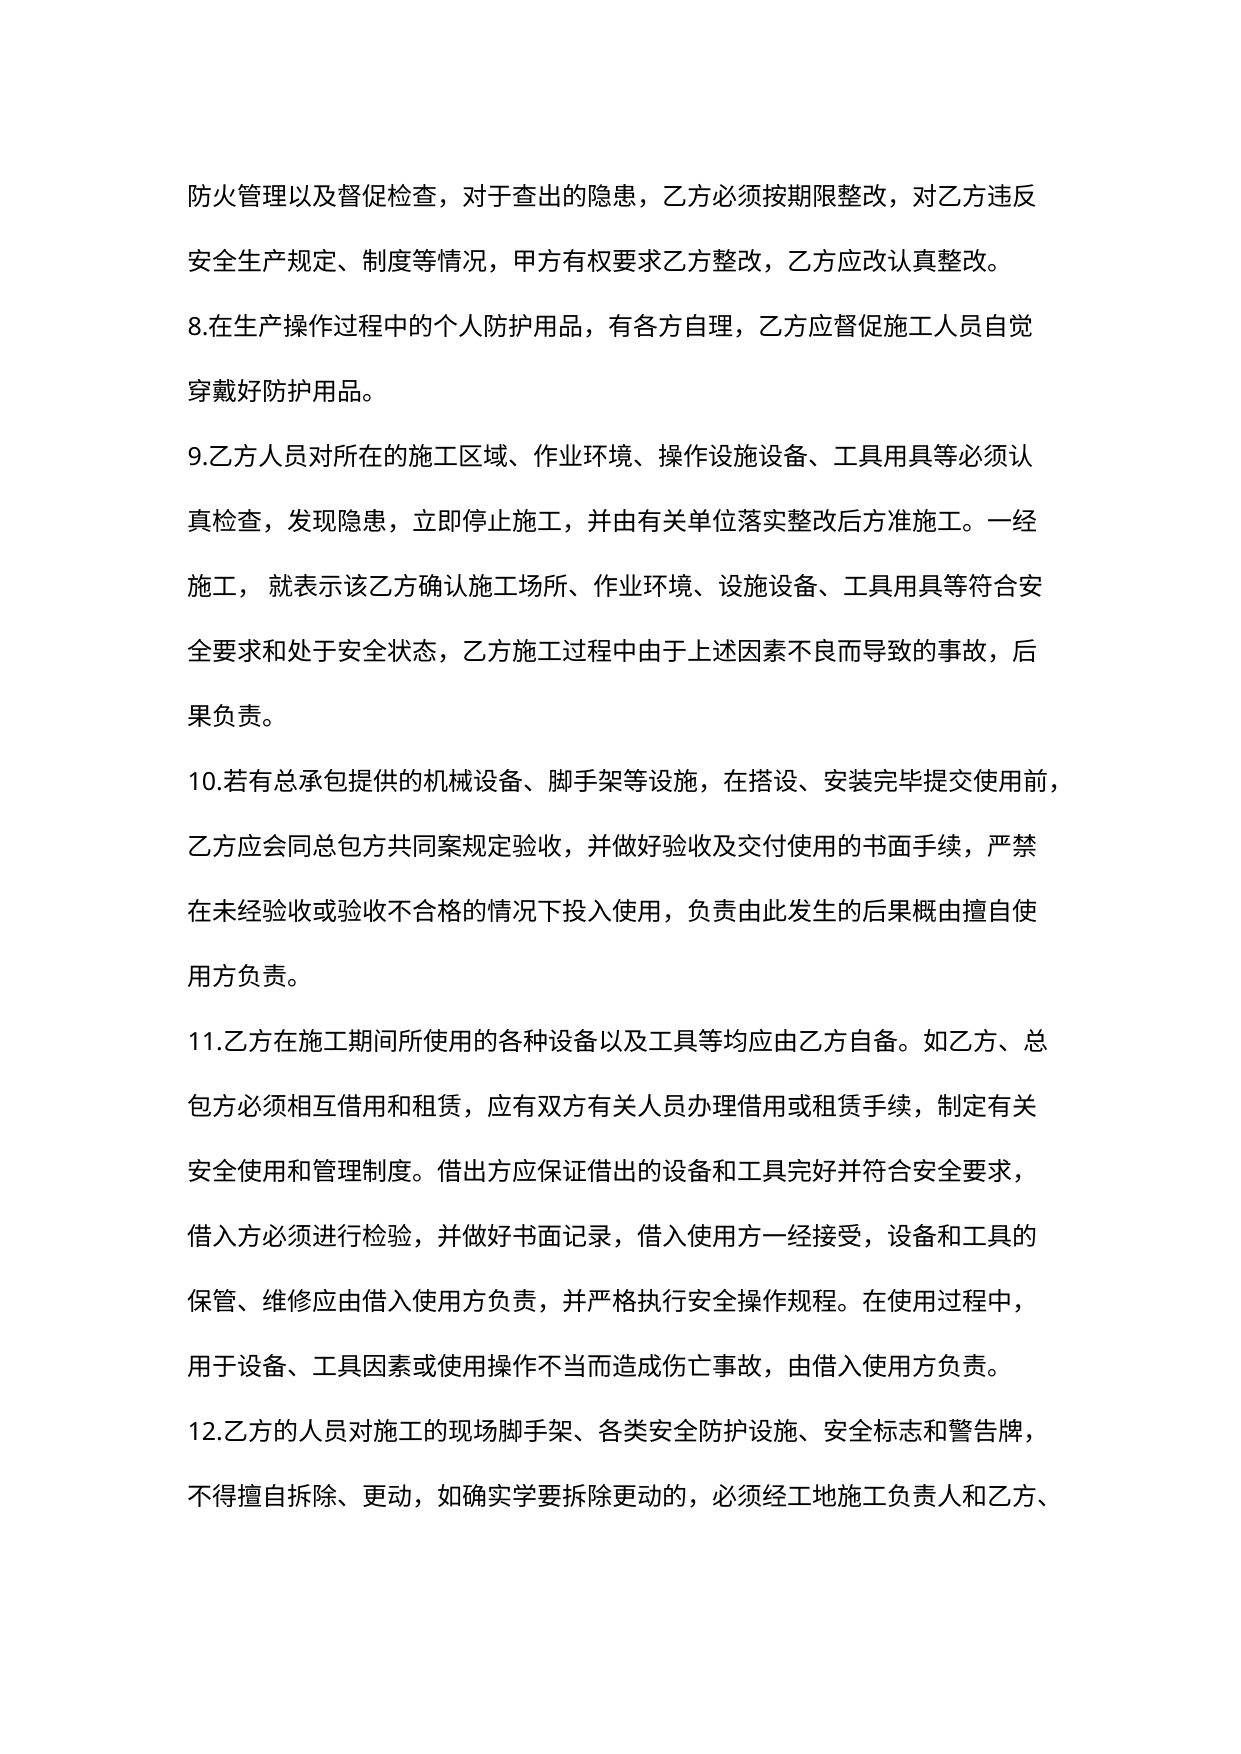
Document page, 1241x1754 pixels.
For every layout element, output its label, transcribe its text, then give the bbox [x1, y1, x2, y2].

text 9.乙方人员对所在的施工区域、作业环境、操作设施设备、工具用具等必须认真检查，发现隐患，立即停止施工，并由有关单位落实整改后方准施工。一经施工， 就表示该乙方确认施工场所、作业环境、设施设备、工具用具等符合安全要求和处于安全状态，乙方施工过程中由于上述因素不良而导致的事故，后果负责。 [187, 422, 1053, 747]
text 8.在生产操作过程中的个人防护用品，有各方自理，乙方应督促施工人员自觉穿戴好防护用品。 [187, 292, 1053, 422]
text 10.若有总承包提供的机械设备、脚手架等设施，在搭设、安装完毕提交使用前，乙方应会同总包方共同案规定验收，并做好验收及交付使用的书面手续，严禁在未经验收或验收不合格的情况下投入使用，负责由此发生的后果概由擅自使用方负责。 [187, 747, 1053, 1007]
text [187, 162, 1053, 292]
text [187, 1397, 1053, 1527]
text 11.乙方在施工期间所使用的各种设备以及工具等均应由乙方自备。如乙方、总包方必须相互借用和租赁，应有双方有关人员办理借用或租赁手续，制定有关安全使用和管理制度。借出方应保证借出的设备和工具完好并符合安全要求，借入方必须进行检验，并做好书面记录，借入使用方一经接受，设备和工具的保管、维修应由借入使用方负责，并严格执行安全操作规程。在使用过程中，用于设备、工具因素或使用操作不当而造成伤亡事故，由借入使用方负责。 [187, 1007, 1053, 1397]
